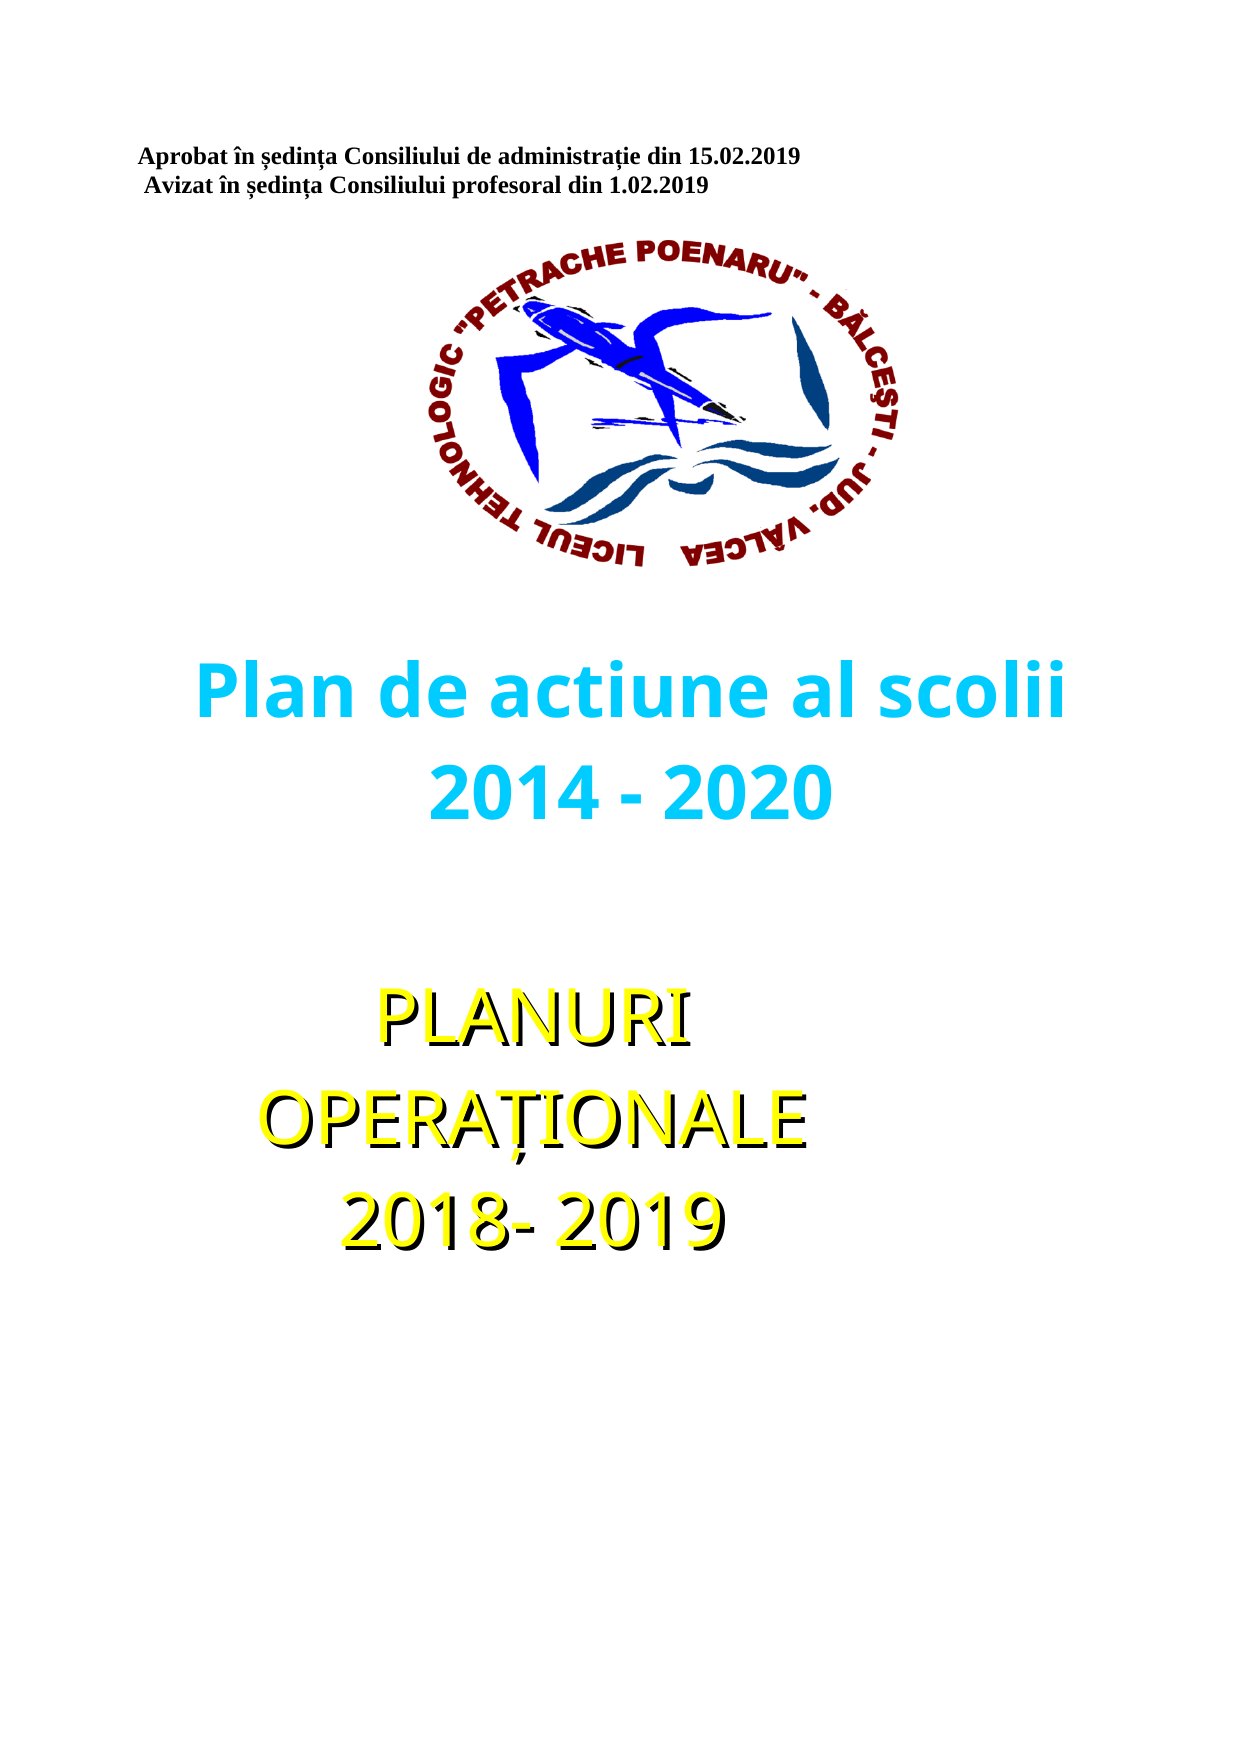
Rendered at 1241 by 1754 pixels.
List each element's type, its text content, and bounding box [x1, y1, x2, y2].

picture [401, 227, 924, 581]
text Aprobat în ședința Consiliului de administrație din 15.02.2019 [137, 141, 1112, 170]
text Avizat în ședința Consiliului profesoral din 1.02.2019 [137, 170, 1112, 199]
